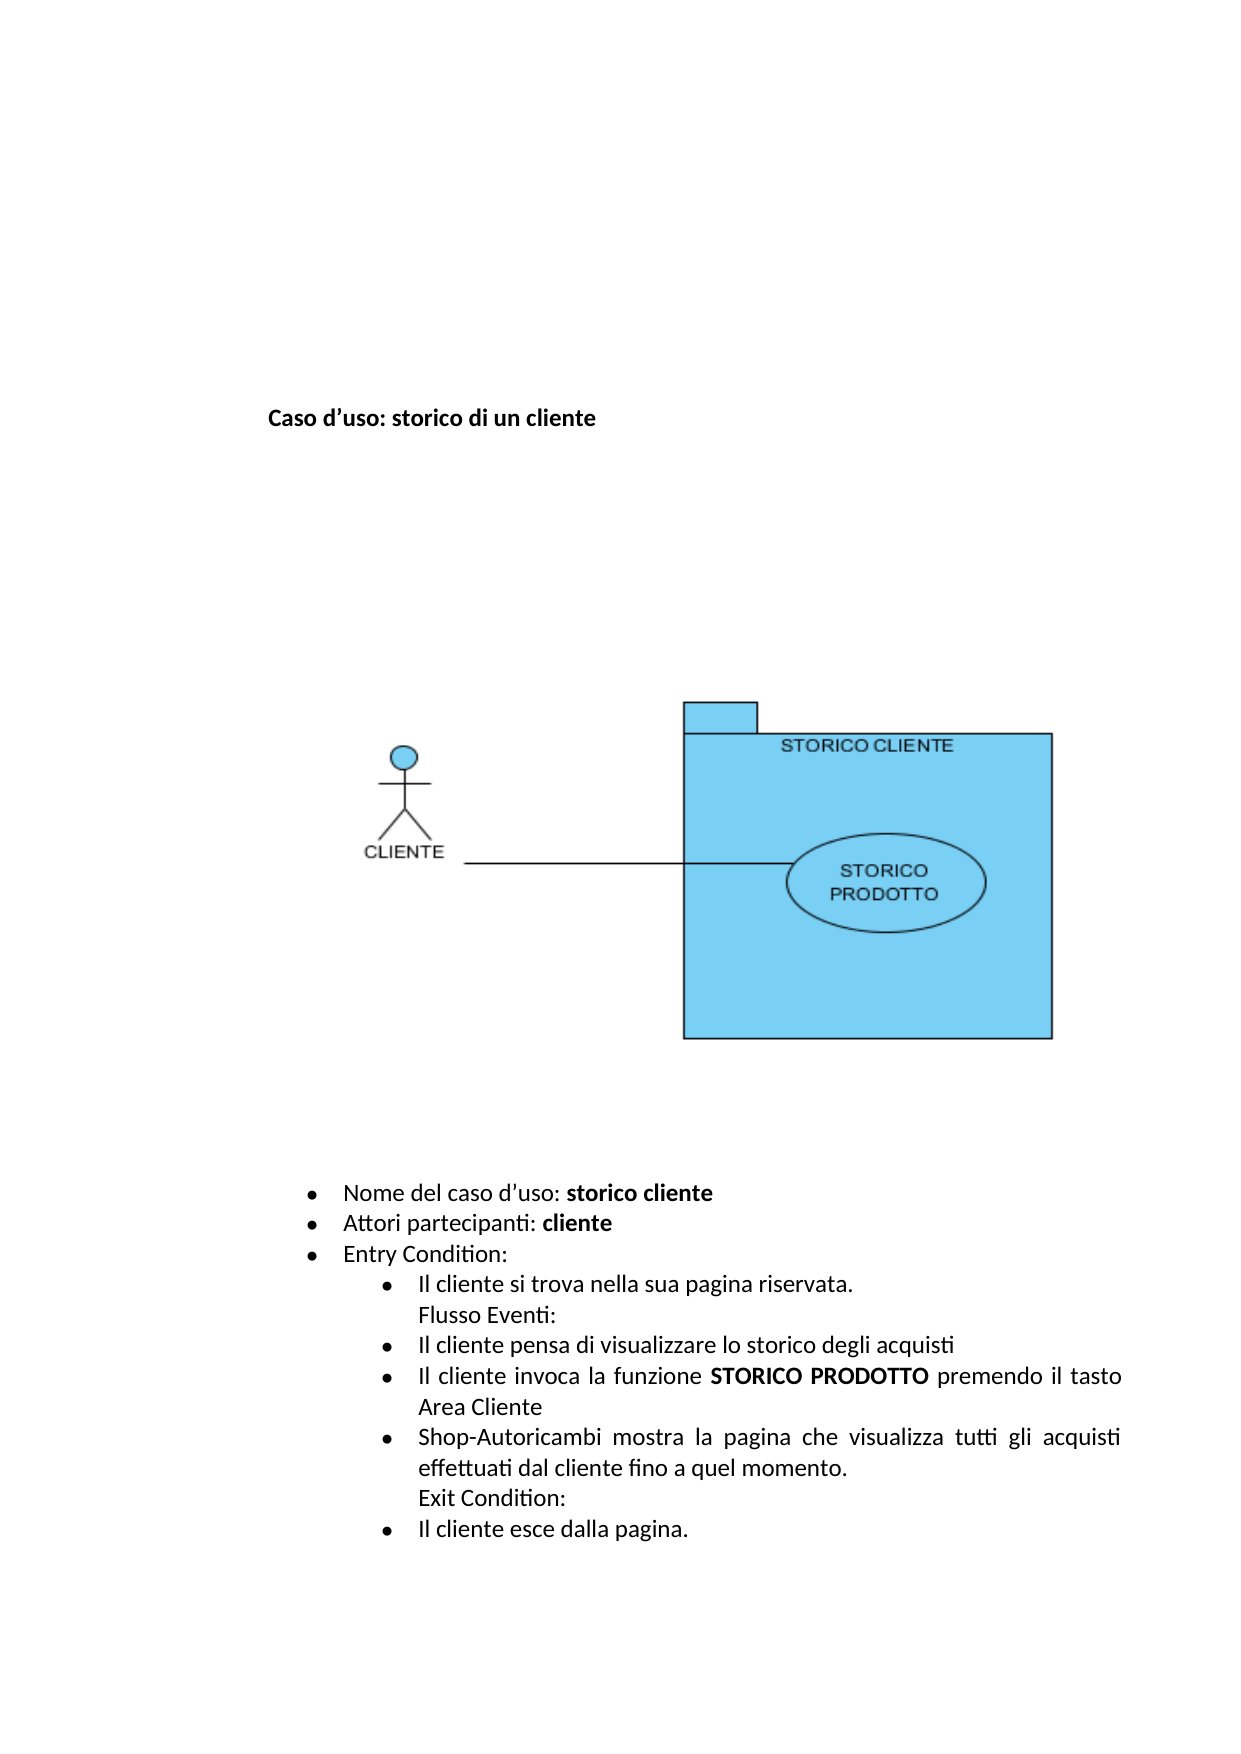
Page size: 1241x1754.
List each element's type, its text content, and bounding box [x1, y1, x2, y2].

list Il cliente esce dalla pagina. [381, 1513, 1122, 1543]
list Flusso Eventi: [343, 1299, 1122, 1329]
list Entry Condition: [306, 1238, 1122, 1268]
list Nome del caso d’uso: storico cliente [306, 1177, 1122, 1207]
list Il cliente pensa di visualizzare lo storico degli acquisti [381, 1329, 1122, 1360]
picture [305, 680, 1123, 1071]
list Exit Condition: [343, 1482, 1122, 1513]
list Il cliente si trova nella sua pagina riservata. [381, 1268, 1122, 1299]
list Shop-Autoricambi mostra la pagina che visualizza tutti gli acquisti effettuati dal cliente fino a quel momento. [381, 1421, 1122, 1482]
list Il cliente invoca la funzione STORICO PRODOTTO premendo il tasto Area Cliente [381, 1360, 1122, 1421]
text Caso d’uso: storico di un cliente [268, 402, 1122, 433]
list Attori partecipanti: cliente [306, 1207, 1122, 1238]
